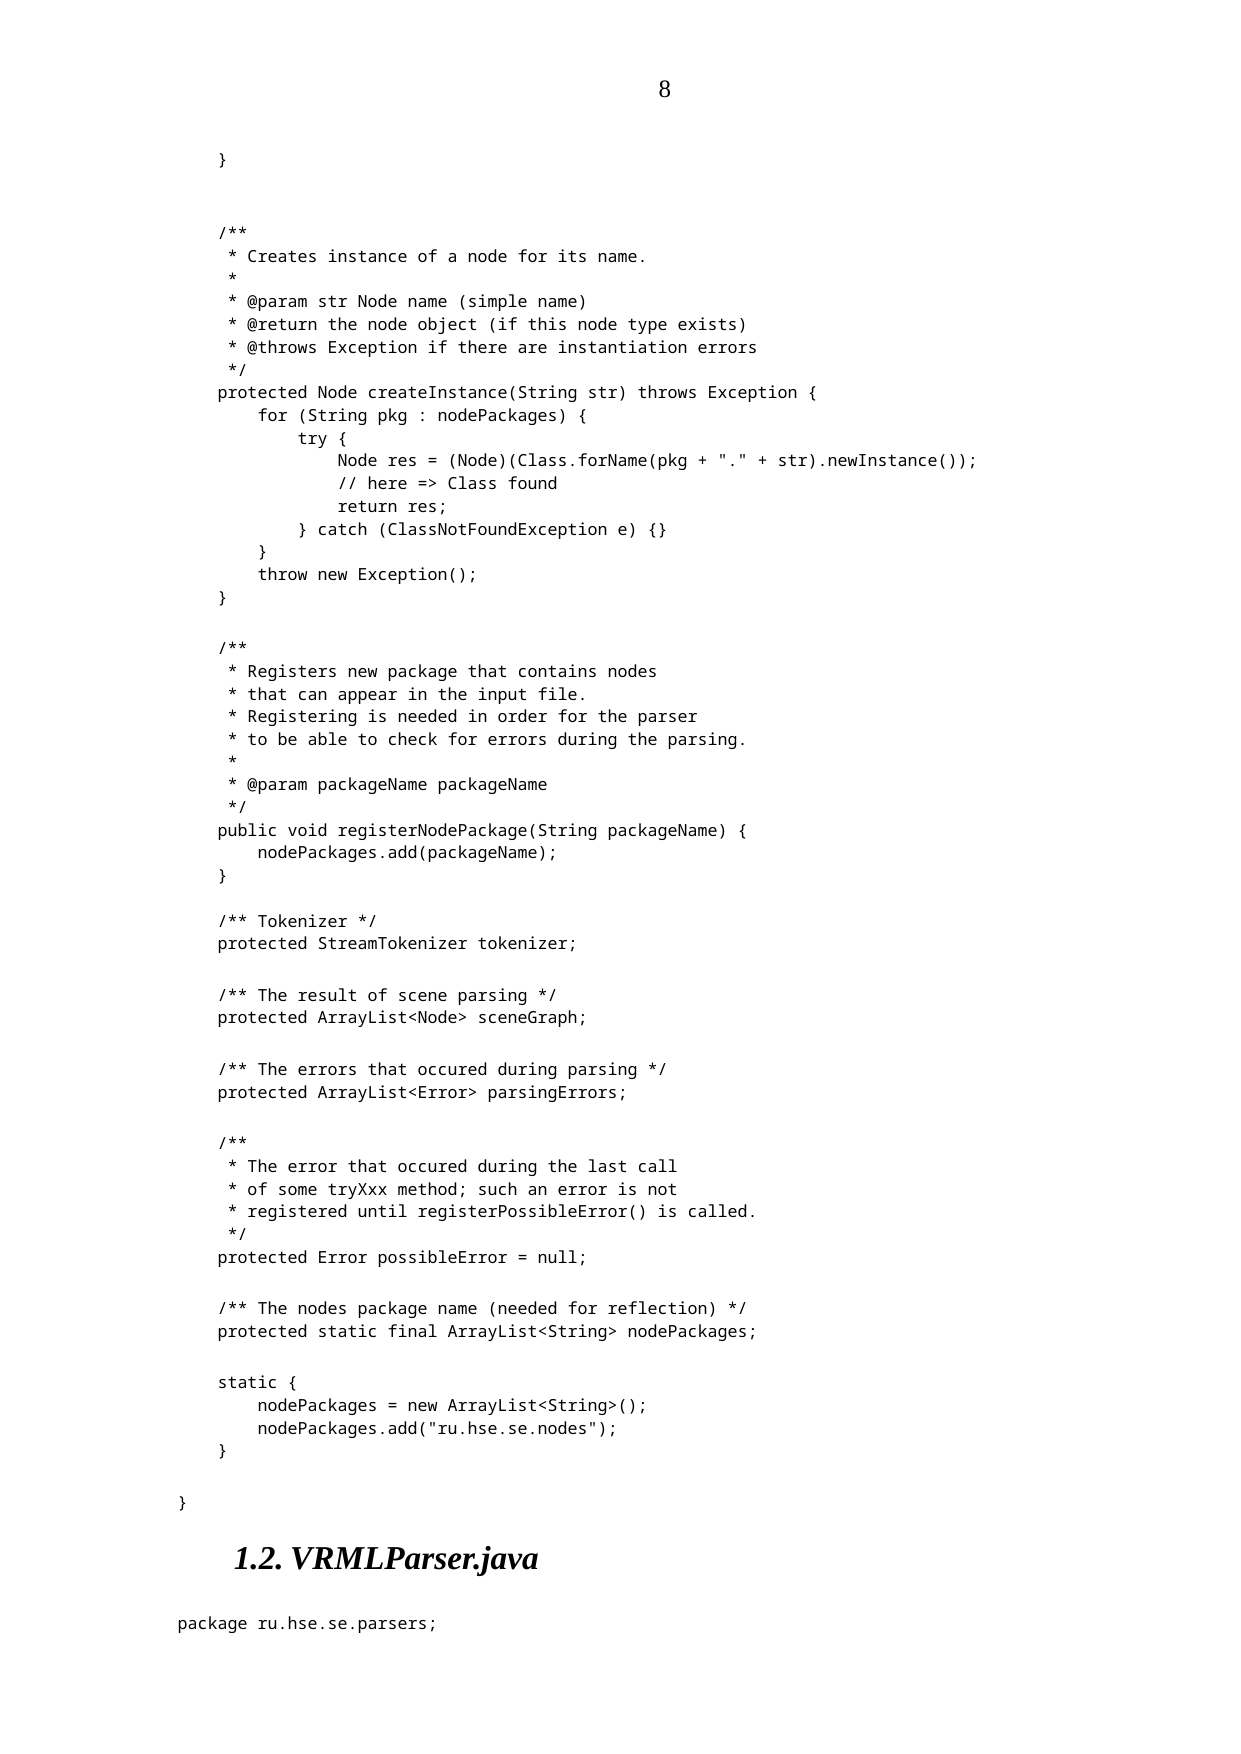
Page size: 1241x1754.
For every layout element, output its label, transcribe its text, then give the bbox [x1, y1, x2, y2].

text */ [177, 1222, 1196, 1245]
text protected Node createInstance(String str) throws Exception { [177, 381, 1196, 403]
text * @param packageName packageName [177, 773, 1196, 796]
text protected static final ArrayList<String> nodePackages; [177, 1319, 1196, 1342]
text } [177, 585, 1196, 608]
text } catch (ClassNotFoundException e) {} [177, 517, 1196, 540]
text } [177, 1490, 1196, 1513]
text try { [177, 426, 1196, 449]
text * Registering is needed in order for the parser [177, 705, 1196, 727]
text /** [177, 222, 1196, 244]
text protected StreamTokenizer tokenizer; [177, 932, 1196, 954]
text * to be able to check for errors during the parsing. [177, 727, 1196, 750]
text throw new Exception(); [177, 562, 1196, 585]
text } [177, 148, 1196, 170]
text protected ArrayList<Node> sceneGraph; [177, 1006, 1196, 1029]
text * @param str Node name (simple name) [177, 290, 1196, 313]
text */ [177, 358, 1196, 381]
text /** Tokenizer */ [177, 909, 1196, 932]
text /** [177, 637, 1196, 659]
text package ru.hse.se.parsers; [177, 1611, 1196, 1634]
text /** The errors that occured during parsing */ [177, 1057, 1196, 1080]
text static { [177, 1371, 1196, 1393]
text * that can appear in the input file. [177, 682, 1196, 705]
text protected ArrayList<Error> parsingErrors; [177, 1080, 1196, 1103]
text * of some tryXxx method; such an error is not [177, 1177, 1196, 1200]
text * registered until registerPossibleError() is called. [177, 1200, 1196, 1222]
text } [177, 864, 1196, 886]
subtitle VRMLParser.java [233, 1538, 1196, 1576]
text /** The nodes package name (needed for reflection) */ [177, 1297, 1196, 1319]
text * Registers new package that contains nodes [177, 659, 1196, 682]
text public void registerNodePackage(String packageName) { [177, 818, 1196, 841]
text */ [177, 796, 1196, 818]
text // here => Class found [177, 472, 1196, 494]
text } [177, 540, 1196, 562]
text * @return the node object (if this node type exists) [177, 313, 1196, 335]
text /** The result of scene parsing */ [177, 983, 1196, 1006]
text * Creates instance of a node for its name. [177, 244, 1196, 267]
text Node res = (Node)(Class.forName(pkg + "." + str).newInstance()); [177, 449, 1196, 472]
text nodePackages = new ArrayList<String>(); [177, 1393, 1196, 1416]
text * [177, 750, 1196, 773]
text * @throws Exception if there are instantiation errors [177, 335, 1196, 358]
text * The error that occured during the last call [177, 1154, 1196, 1177]
text * [177, 267, 1196, 290]
text nodePackages.add(packageName); [177, 841, 1196, 864]
text return res; [177, 494, 1196, 517]
text nodePackages.add("ru.hse.se.nodes"); [177, 1416, 1196, 1439]
text protected Error possibleError = null; [177, 1245, 1196, 1268]
text } [177, 1439, 1196, 1462]
text for (String pkg : nodePackages) { [177, 403, 1196, 426]
text /** [177, 1132, 1196, 1154]
